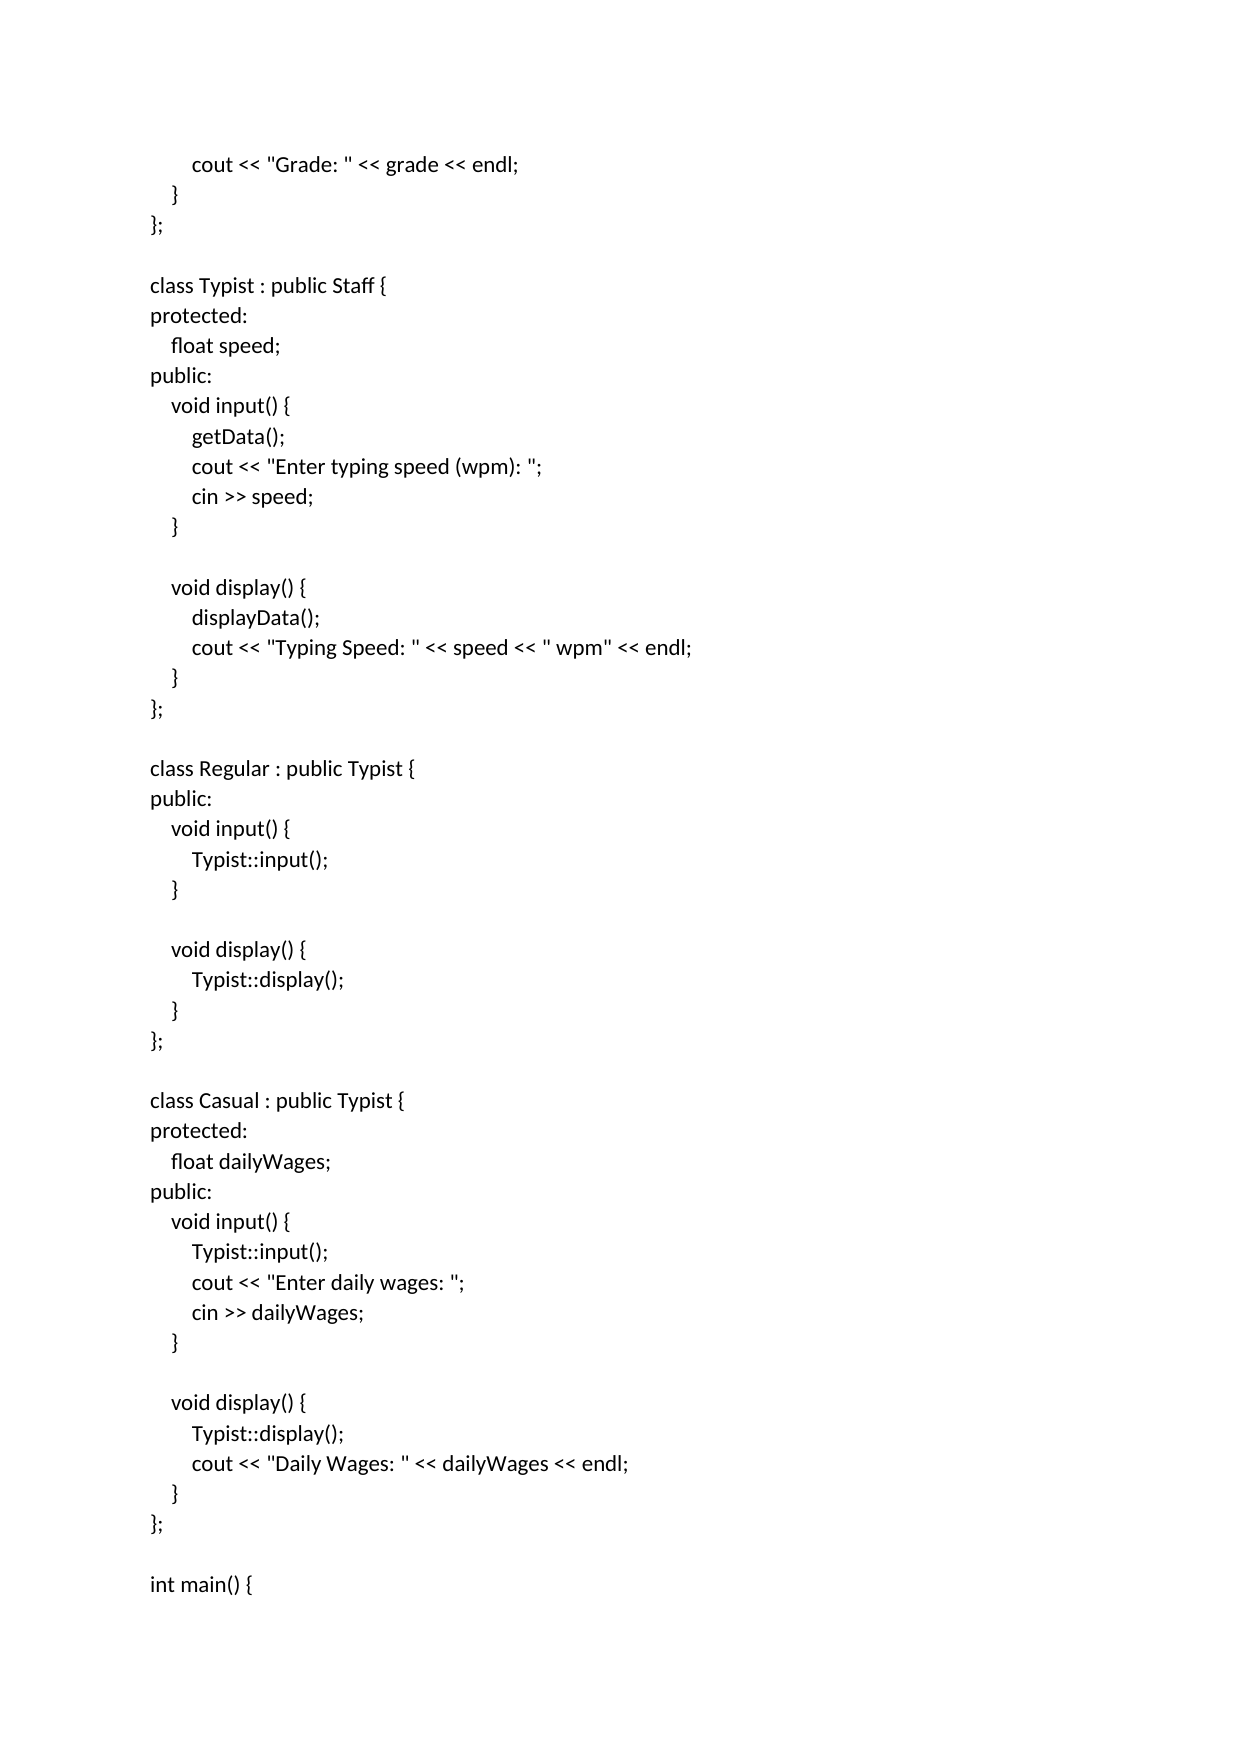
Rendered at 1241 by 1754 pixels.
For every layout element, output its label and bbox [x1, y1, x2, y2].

text [150, 150, 1090, 1598]
